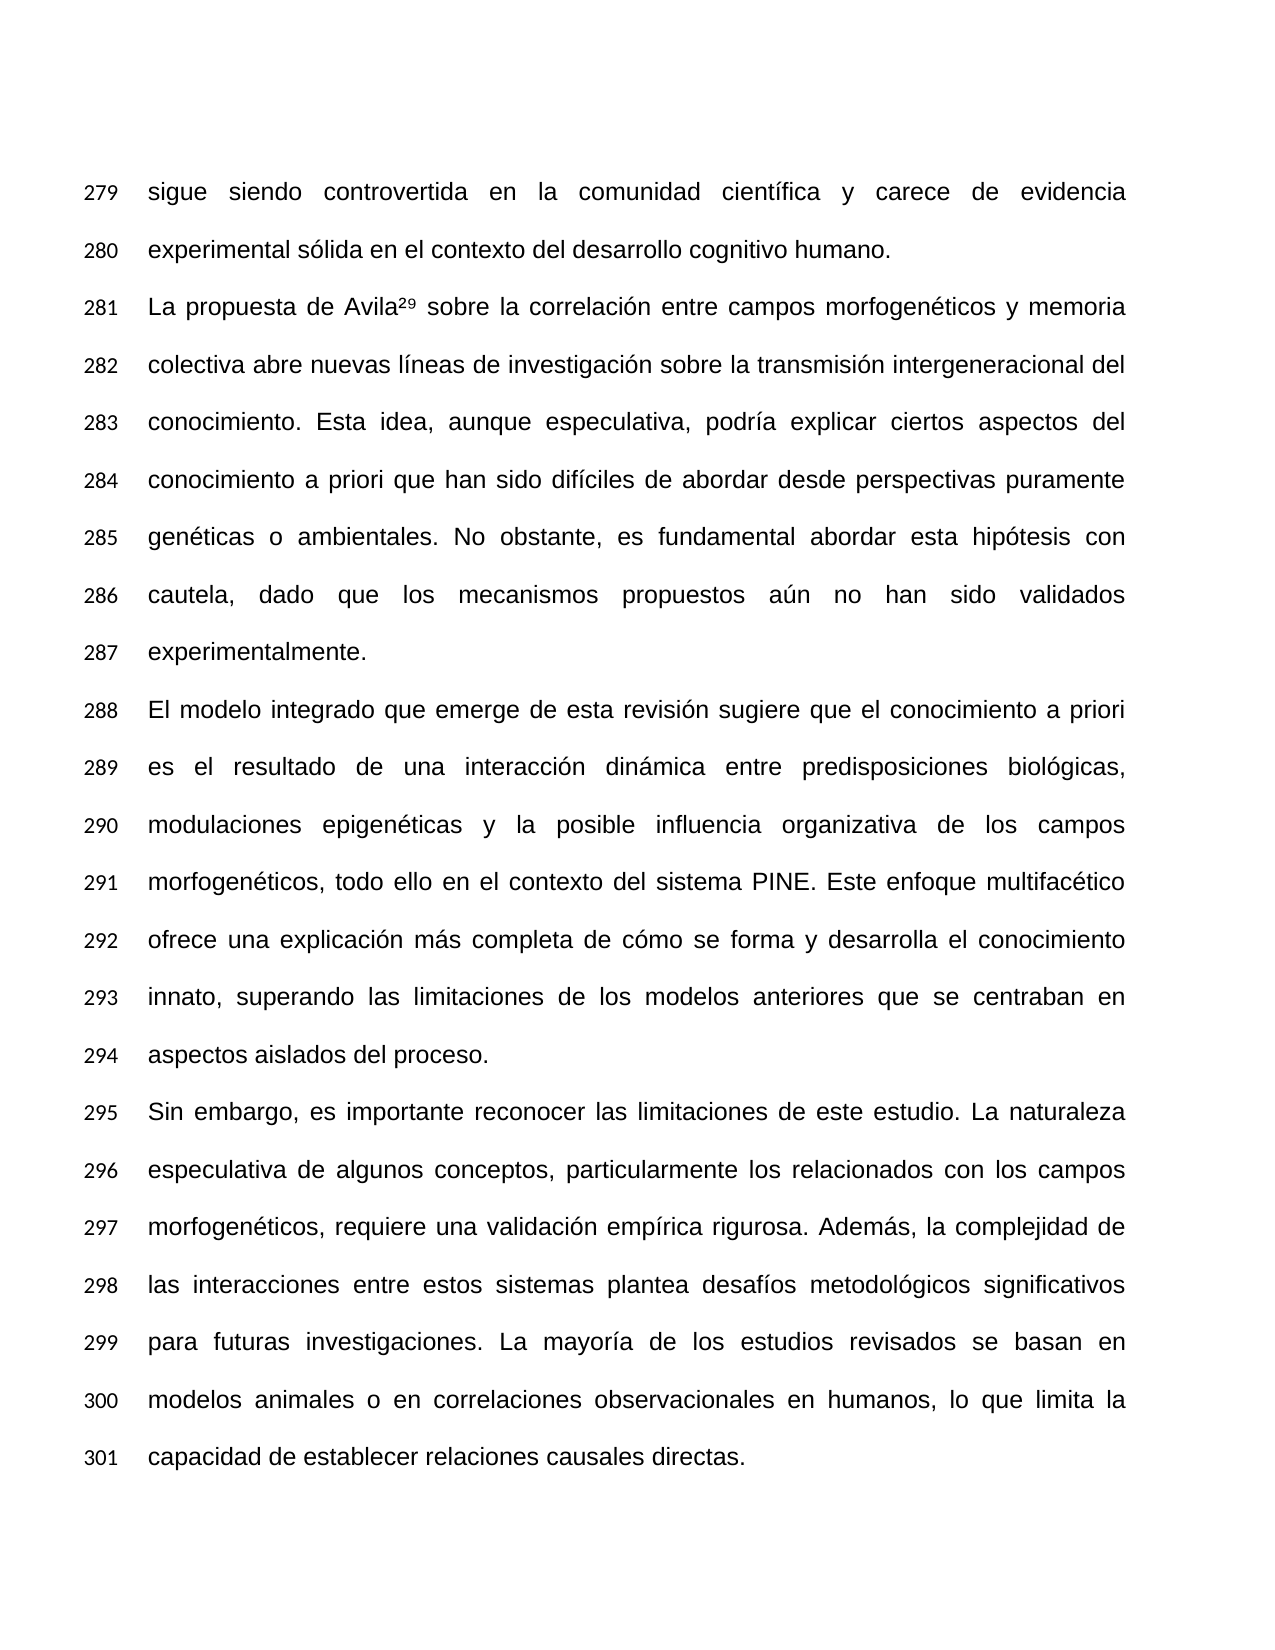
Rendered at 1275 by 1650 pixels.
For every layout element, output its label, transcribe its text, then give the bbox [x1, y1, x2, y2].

text El modelo integrado que emerge de esta revisión sugiere que el conocimiento a priori es el resultado de una interacción dinámica entre predisposiciones biológicas, modulaciones epigenéticas y la posible influencia organizativa de los campos morfogenéticos, todo ello en el contexto del sistema PINE. Este enfoque multifacético ofrece una explicación más completa de cómo se forma y desarrolla el conocimiento innato, superando las limitaciones de los modelos anteriores que se centraban en aspectos aislados del proceso. [148, 695, 1127, 1068]
text La propuesta de Avila²⁹ sobre la correlación entre campos morfogenéticos y memoria colectiva abre nuevas líneas de investigación sobre la transmisión intergeneracional del conocimiento. Esta idea, aunque especulativa, podría explicar ciertos aspectos del conocimiento a priori que han sido difíciles de abordar desde perspectivas puramente genéticas o ambientales. No obstante, es fundamental abordar esta hipótesis con cautela, dado que los mecanismos propuestos aún no han sido validados experimentalmente. [148, 292, 1127, 666]
text Sin embargo, es importante reconocer las limitaciones de este estudio. La naturaleza especulativa de algunos conceptos, particularmente los relacionados con los campos morfogenéticos, requiere una validación empírica rigurosa. Además, la complejidad de las interacciones entre estos sistemas plantea desafíos metodológicos significativos para futuras investigaciones. La mayoría de los estudios revisados se basan en modelos animales o en correlaciones observacionales en humanos, lo que limita la capacidad de establecer relaciones causales directas. [148, 1097, 1127, 1471]
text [148, 177, 1127, 263]
